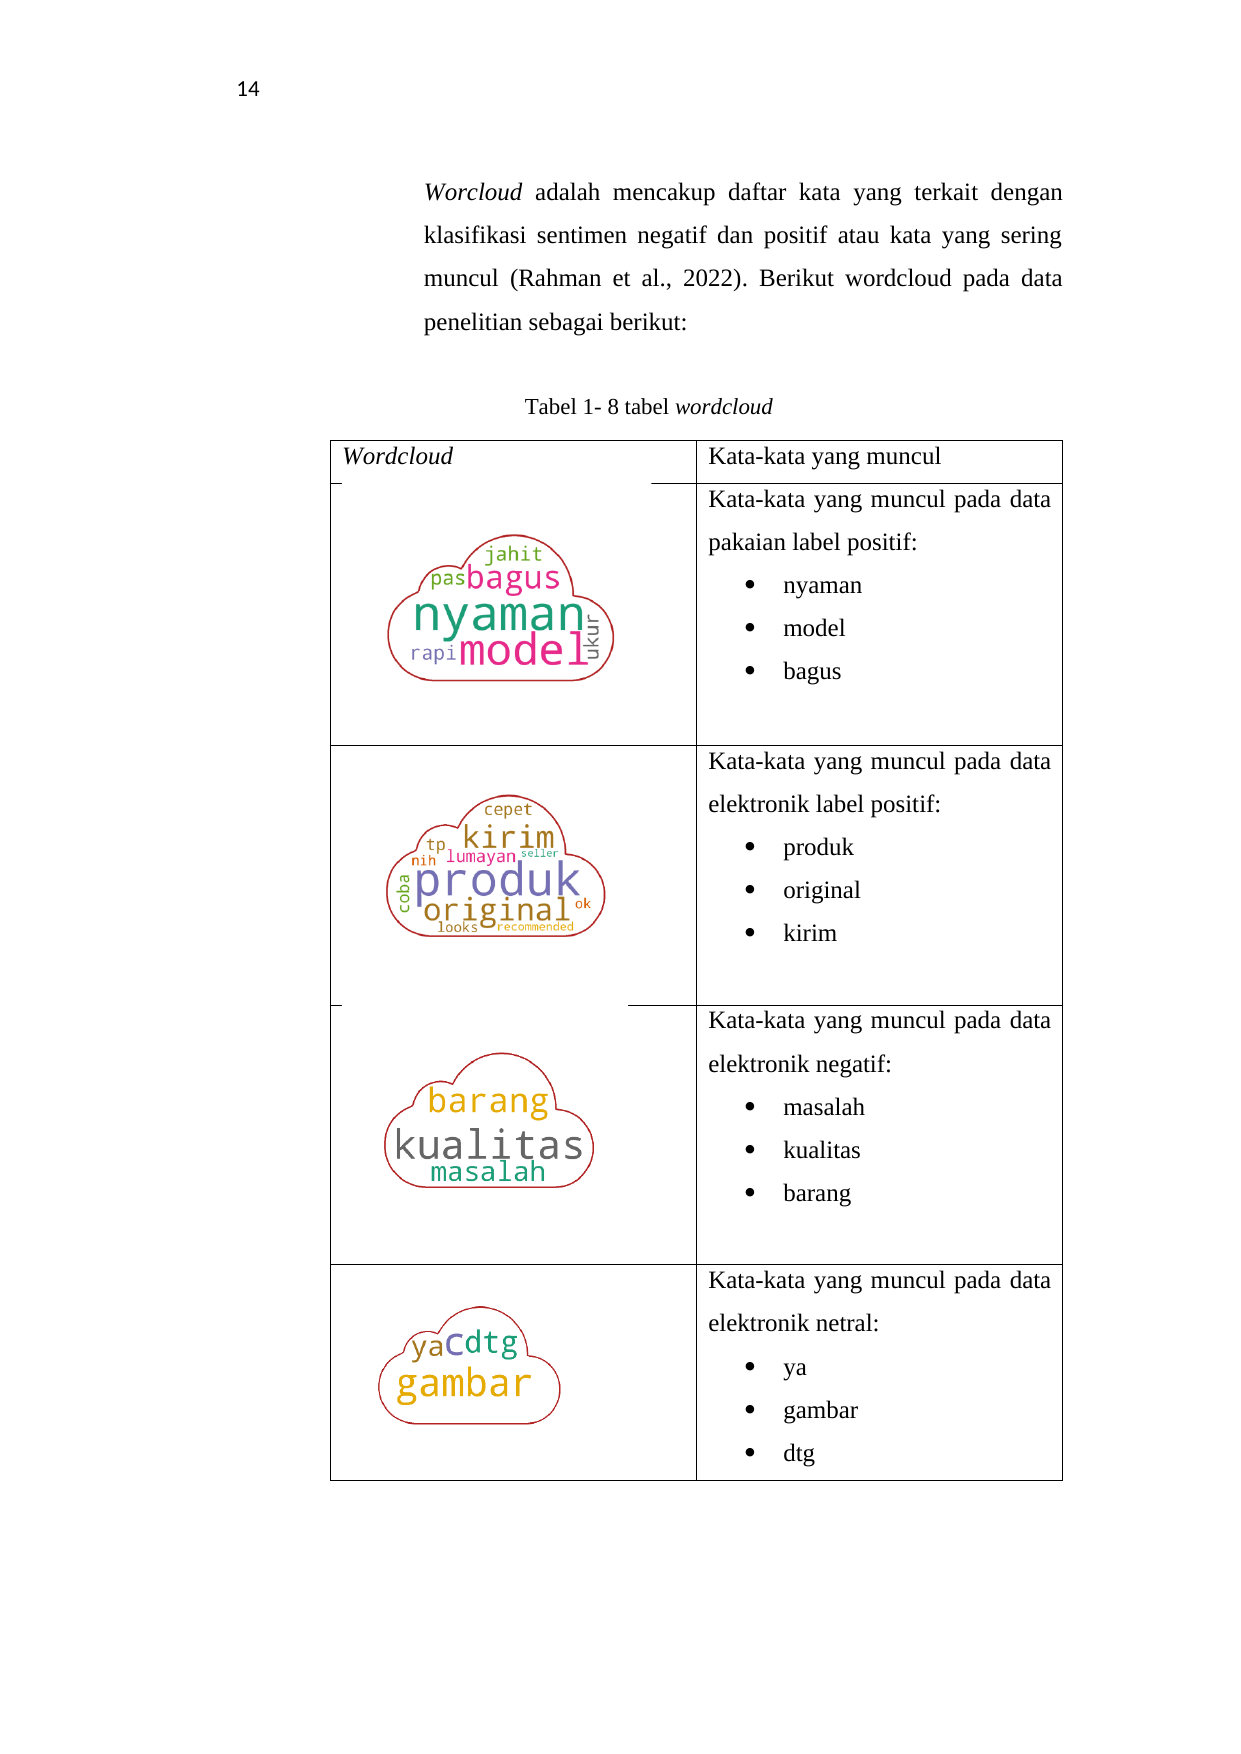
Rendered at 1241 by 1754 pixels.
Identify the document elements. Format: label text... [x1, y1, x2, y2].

list Worcloud adalah mencakup daftar kata yang terkait dengan klasifikasi sentimen negatif dan positif atau kata yang sering muncul (Rahman et al., 2022). Berikut wordcloud pada data penelitian sebagai berikut: [424, 177, 1063, 335]
table_cell Kata-kata yang muncul pada data pakaian label positif: nyaman model bagus [697, 484, 1062, 745]
table_header Wordcloud [331, 441, 696, 483]
table_cell [331, 1265, 696, 1480]
table_header Kata-kata yang muncul [697, 441, 1062, 483]
table_cell Kata-kata yang muncul pada data elektronik label positif: produk original kirim [697, 746, 1062, 1004]
table_cell [331, 746, 696, 1004]
table_cell [331, 1006, 696, 1264]
table_cell Kata-kata yang muncul pada data elektronik negatif: masalah kualitas barang [697, 1006, 1062, 1264]
text Tabel 1- 8 tabel wordcloud [236, 393, 1063, 419]
picture [341, 1265, 591, 1465]
table_cell [331, 484, 696, 745]
picture [341, 483, 652, 732]
picture [341, 746, 642, 986]
picture [341, 1005, 629, 1235]
table_cell Kata-kata yang muncul pada data elektronik netral: ya gambar dtg [697, 1265, 1062, 1480]
